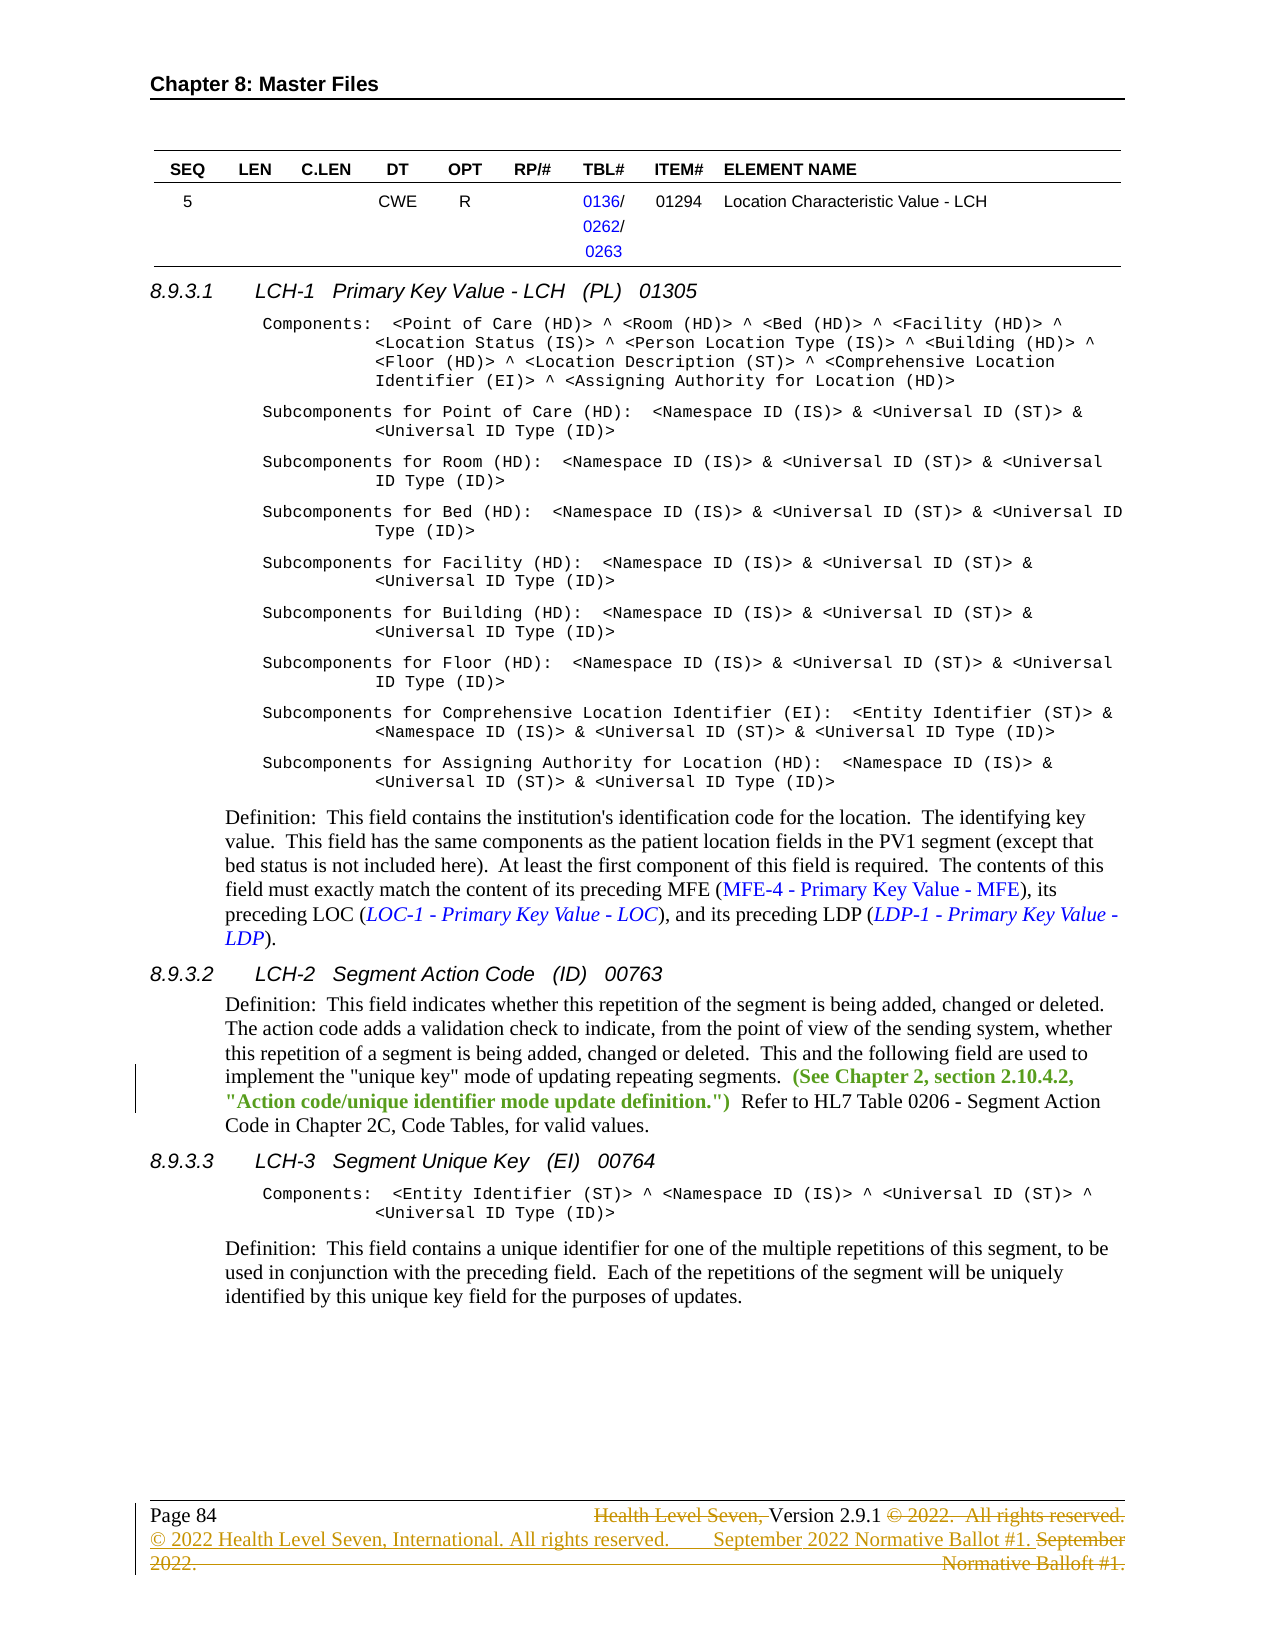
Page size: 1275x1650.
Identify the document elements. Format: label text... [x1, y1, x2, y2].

subtitle LCH-2 Segment Action Code (ID) 00763 [150, 962, 1125, 986]
text Subcomponents for Facility (HD): <Namespace ID (IS)> & <Universal ID (ST)> & <Universal ID Type (ID)> [262, 554, 1125, 592]
text Subcomponents for Point of Care (HD): <Namespace ID (IS)> & <Universal ID (ST)> & <Universal ID Type (ID)> [262, 403, 1125, 441]
subtitle LCH-3 Segment Unique Key (EI) 00764 [150, 1149, 1125, 1173]
text Subcomponents for Assigning Authority for Location (HD): <Namespace ID (IS)> & <Universal ID (ST)> & <Universal ID Type (ID)> [262, 755, 1125, 793]
text Definition: This field contains the institution's identification code for the location. The identifying key value. This field has the same components as the patient location fields in the PV1 segment (except that bed status is not included here). At least the first component of this field is required. The contents of this field must exactly match the content of its preceding MFE (MFE-4 - Primary Key Value - MFE), its preceding LOC (LOC-1 - Primary Key Value - LOC), and its preceding LDP (LDP-1 - Primary Key Value - LDP). [225, 805, 1125, 949]
text Subcomponents for Room (HD): <Namespace ID (IS)> & <Universal ID (ST)> & <Universal ID Type (ID)> [262, 454, 1125, 491]
text Components: <Entity Identifier (ST)> ^ <Namespace ID (IS)> ^ <Universal ID (ST)> ^ <Universal ID Type (ID)> [262, 1186, 1125, 1223]
text Subcomponents for Floor (HD): <Namespace ID (IS)> & <Universal ID (ST)> & <Universal ID Type (ID)> [262, 654, 1125, 692]
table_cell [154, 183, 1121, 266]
text Subcomponents for Bed (HD): <Namespace ID (IS)> & <Universal ID (ST)> & <Universal ID Type (ID)> [262, 504, 1125, 542]
subtitle LCH-1 Primary Key Value - LCH (PL) 01305 [150, 279, 1125, 303]
text Subcomponents for Building (HD): <Namespace ID (IS)> & <Universal ID (ST)> & <Universal ID Type (ID)> [262, 604, 1125, 642]
text Definition: This field indicates whether this repetition of the segment is being added, changed or deleted. The action code adds a validation check to indicate, from the point of view of the sending system, whether this repetition of a segment is being added, changed or deleted. This and the following field are used to implement the "unique key" mode of updating repeating segments. (See Chapter 2, section 2.10.4.2, "Action code/unique identifier mode update definition.") Refer to HL7 Table 0206 - Segment Action Code in Chapter 2C, Code Tables, for valid values. [225, 992, 1125, 1137]
text Subcomponents for Comprehensive Location Identifier (EI): <Entity Identifier (ST)> & <Namespace ID (IS)> & <Universal ID (ST)> & <Universal ID Type (ID)> [262, 705, 1125, 742]
text Definition: This field contains a unique identifier for one of the multiple repetitions of this segment, to be used in conjunction with the preceding field. Each of the repetitions of the segment will be uniquely identified by this unique key field for the purposes of updates. [225, 1236, 1125, 1308]
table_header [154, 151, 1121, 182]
